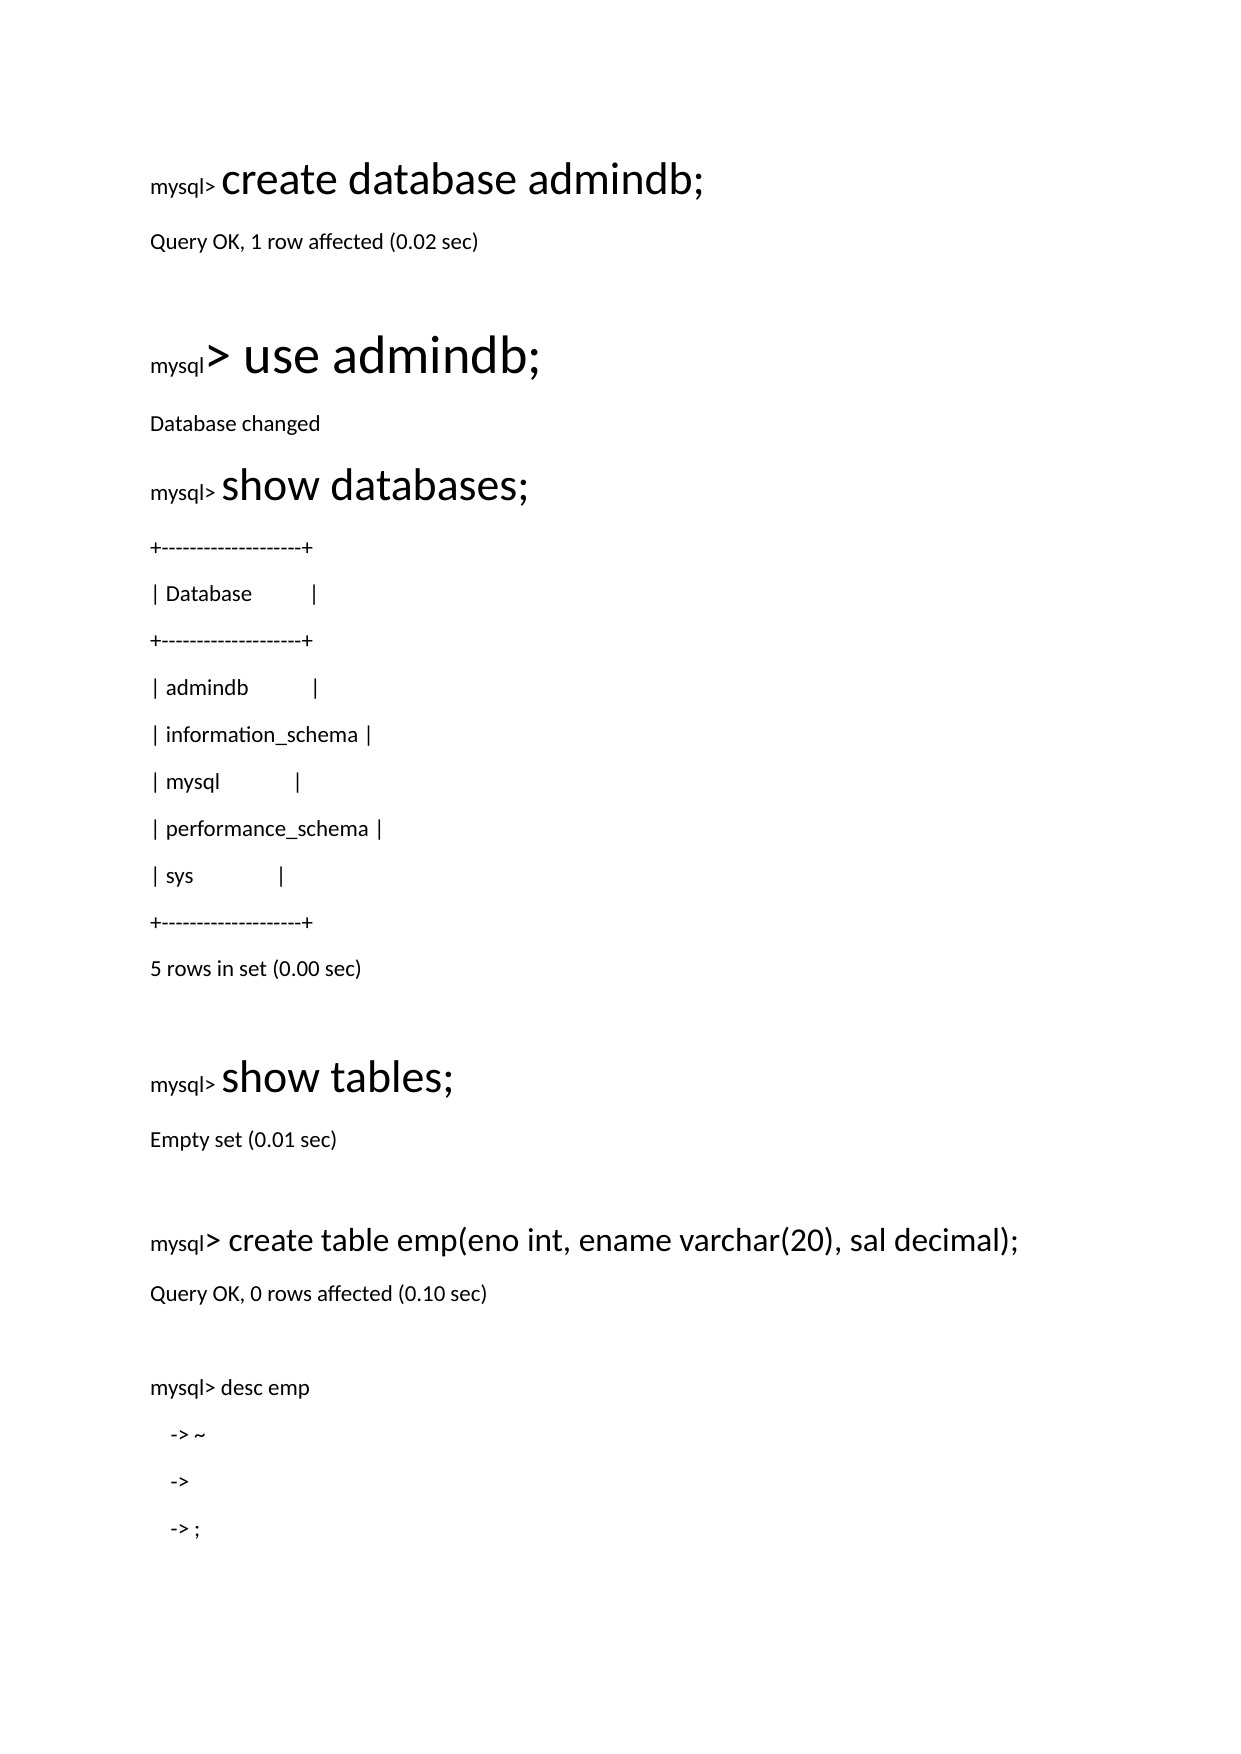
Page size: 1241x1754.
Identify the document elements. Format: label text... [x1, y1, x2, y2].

text -> ~ [150, 1420, 1090, 1448]
text +--------------------+ [150, 908, 1090, 936]
text mysql> create database admindb; [150, 150, 1090, 206]
text +--------------------+ [150, 626, 1090, 654]
text +--------------------+ [150, 533, 1090, 561]
text mysql> desc emp [150, 1373, 1090, 1401]
text | mysql | [150, 767, 1090, 795]
text mysql> show databases; [150, 456, 1090, 512]
text | sys | [150, 861, 1090, 889]
text | information_schema | [150, 720, 1090, 748]
text mysql> use admindb; [150, 321, 1090, 387]
text | performance_schema | [150, 814, 1090, 842]
text Query OK, 1 row affected (0.02 sec) [150, 227, 1090, 255]
text -> [150, 1467, 1090, 1495]
text Query OK, 0 rows affected (0.10 sec) [150, 1279, 1090, 1308]
text | admindb | [150, 673, 1090, 701]
text | Database | [150, 579, 1090, 607]
text Empty set (0.01 sec) [150, 1125, 1090, 1153]
text Database changed [150, 409, 1090, 437]
text -> ; [150, 1514, 1090, 1542]
text 5 rows in set (0.00 sec) [150, 954, 1090, 982]
text mysql> create table emp(eno int, ename varchar(20), sal decimal); [150, 1219, 1090, 1260]
text mysql> show tables; [150, 1048, 1090, 1104]
